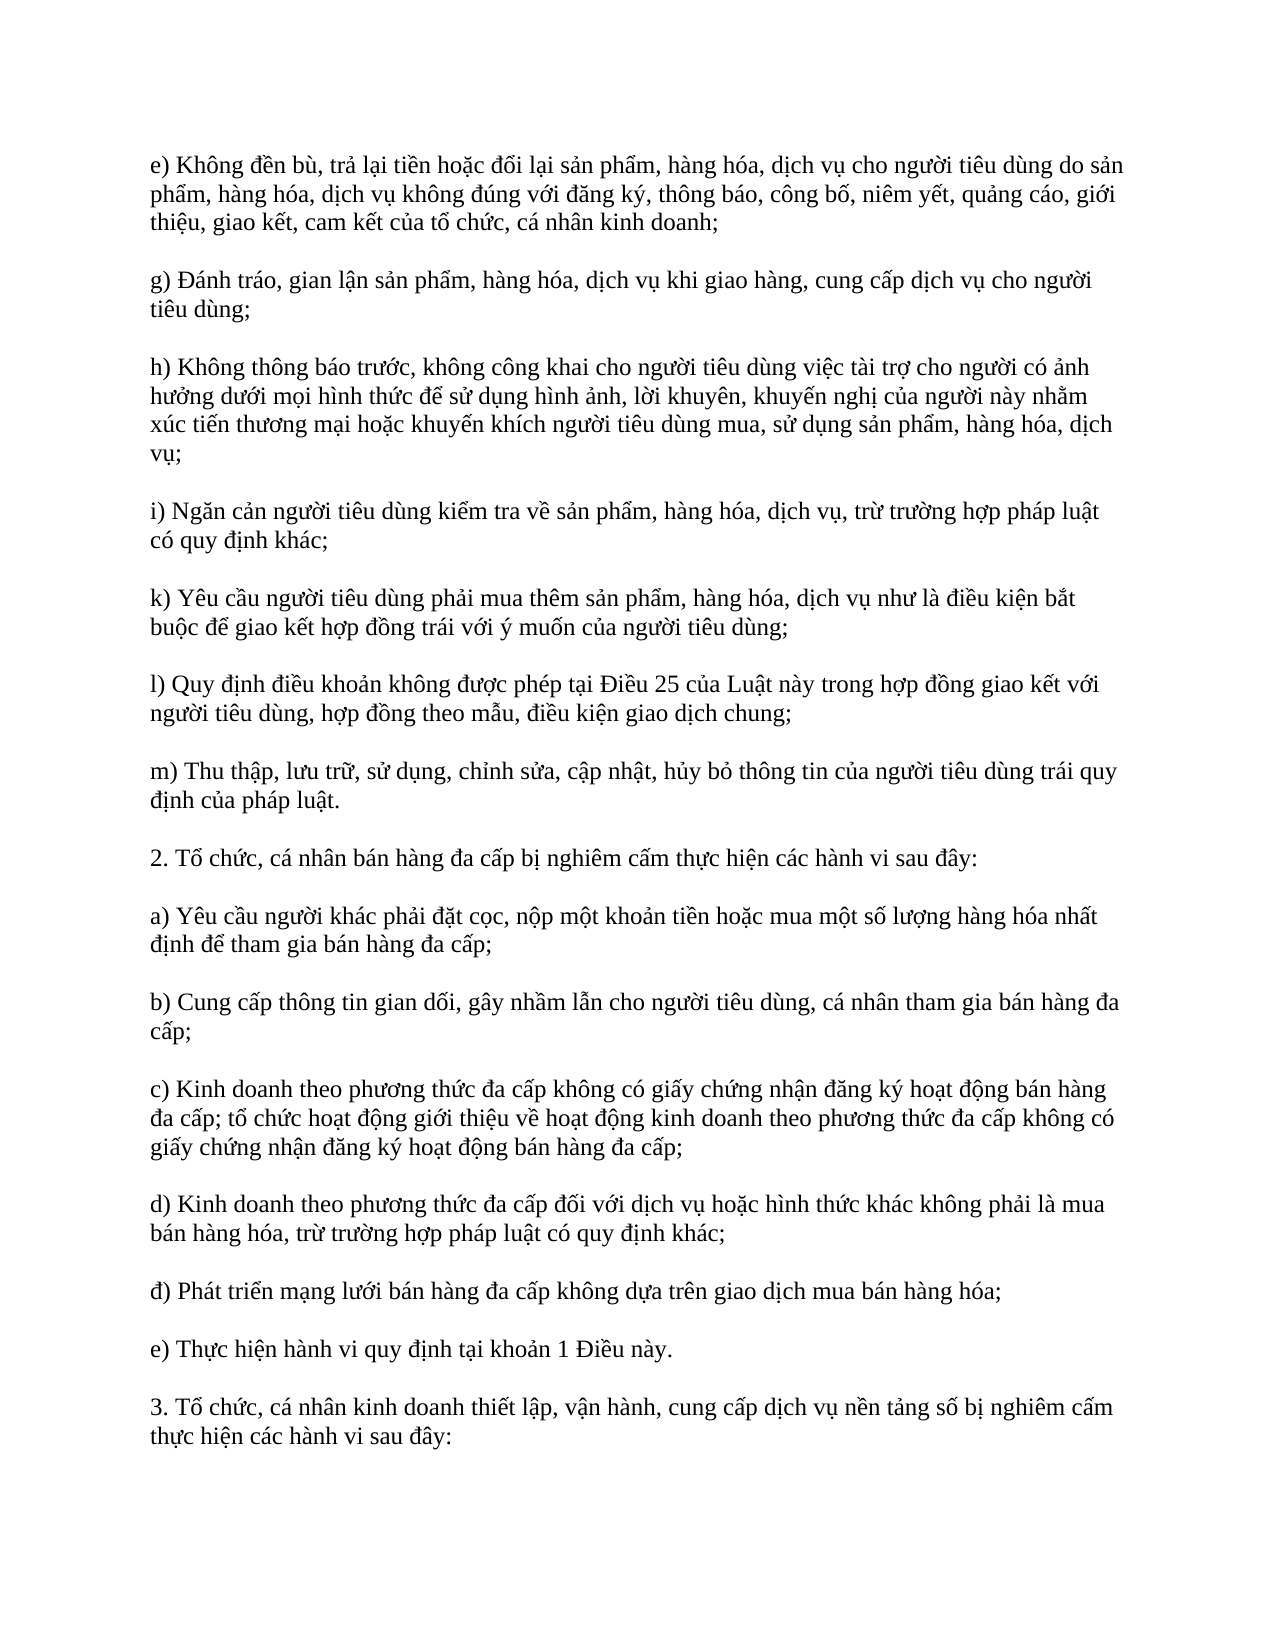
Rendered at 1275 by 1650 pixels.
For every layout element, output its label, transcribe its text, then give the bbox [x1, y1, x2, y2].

text a) Yêu cầu người khác phải đặt cọc, nộp một khoản tiền hoặc mua một số lượng hàng hóa nhất định để tham gia bán hàng đa cấp; [150, 901, 1125, 958]
text d) Kinh doanh theo phương thức đa cấp đối với dịch vụ hoặc hình thức khác không phải là mua bán hàng hóa, trừ trường hợp pháp luật có quy định khác; [150, 1189, 1125, 1247]
text c) Kinh doanh theo phương thức đa cấp không có giấy chứng nhận đăng ký hoạt động bán hàng đa cấp; tổ chức hoạt động giới thiệu về hoạt động kinh doanh theo phương thức đa cấp không có giấy chứng nhận đăng ký hoạt động bán hàng đa cấp; [150, 1074, 1125, 1160]
text g) Đánh tráo, gian lận sản phẩm, hàng hóa, dịch vụ khi giao hàng, cung cấp dịch vụ cho người tiêu dùng; [150, 265, 1125, 323]
text l) Quy định điều khoản không được phép tại Điều 25 của Luật này trong hợp đồng giao kết với người tiêu dùng, hợp đồng theo mẫu, điều kiện giao dịch chung; [150, 669, 1125, 727]
text m) Thu thập, lưu trữ, sử dụng, chỉnh sửa, cập nhật, hủy bỏ thông tin của người tiêu dùng trái quy định của pháp luật. [150, 756, 1125, 814]
text i) Ngăn cản người tiêu dùng kiểm tra về sản phẩm, hàng hóa, dịch vụ, trừ trường hợp pháp luật có quy định khác; [150, 496, 1125, 554]
text b) Cung cấp thông tin gian dối, gây nhầm lẫn cho người tiêu dùng, cá nhân tham gia bán hàng đa cấp; [150, 987, 1125, 1045]
text 3. Tổ chức, cá nhân kinh doanh thiết lập, vận hành, cung cấp dịch vụ nền tảng số bị nghiêm cấm thực hiện các hành vi sau đây: [150, 1392, 1125, 1449]
text đ) Phát triển mạng lưới bán hàng đa cấp không dựa trên giao dịch mua bán hàng hóa; [150, 1276, 1125, 1305]
text k) Yêu cầu người tiêu dùng phải mua thêm sản phẩm, hàng hóa, dịch vụ như là điều kiện bắt buộc để giao kết hợp đồng trái với ý muốn của người tiêu dùng; [150, 583, 1125, 640]
text e) Thực hiện hành vi quy định tại khoản 1 Điều này. [150, 1334, 1125, 1363]
text h) Không thông báo trước, không công khai cho người tiêu dùng việc tài trợ cho người có ảnh hưởng dưới mọi hình thức để sử dụng hình ảnh, lời khuyên, khuyến nghị của người này nhằm xúc tiến thương mại hoặc khuyến khích người tiêu dùng mua, sử dụng sản phẩm, hàng hóa, dịch vụ; [150, 352, 1125, 467]
text 2. Tổ chức, cá nhân bán hàng đa cấp bị nghiêm cấm thực hiện các hành vi sau đây: [150, 843, 1125, 872]
text e) Không đền bù, trả lại tiền hoặc đổi lại sản phẩm, hàng hóa, dịch vụ cho người tiêu dùng do sản phẩm, hàng hóa, dịch vụ không đúng với đăng ký, thông báo, công bố, niêm yết, quảng cáo, giới thiệu, giao kết, cam kết của tổ chức, cá nhân kinh doanh; [150, 150, 1125, 236]
